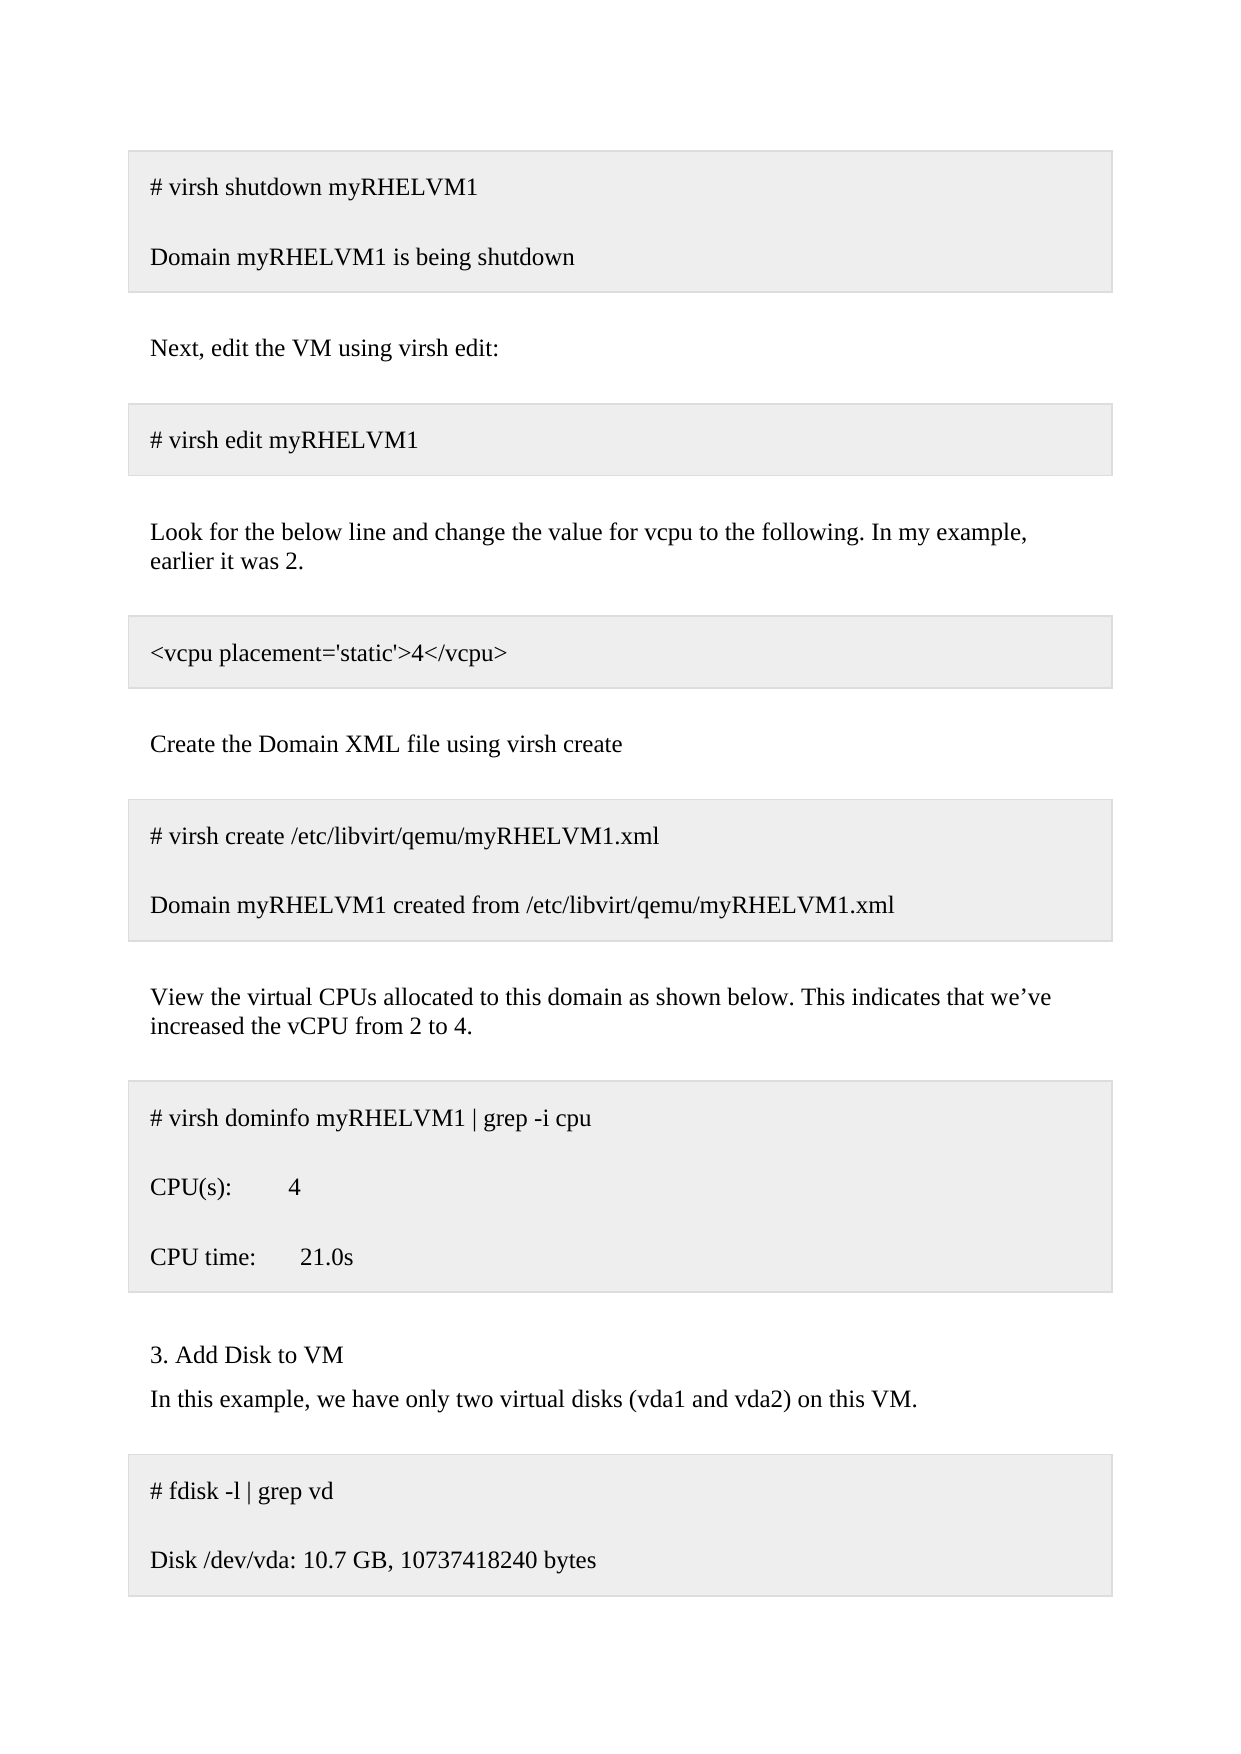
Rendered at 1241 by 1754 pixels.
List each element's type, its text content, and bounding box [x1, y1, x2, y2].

text # virsh dominfo myRHELVM1 | grep -i cpu [129, 1082, 1111, 1132]
text # virsh shutdown myRHELVM1 [129, 152, 1111, 201]
text # virsh create /etc/libvirt/qemu/myRHELVM1.xml [129, 800, 1111, 850]
text # fdisk -l | grep vd [129, 1455, 1111, 1505]
text In this example, we have only two virtual disks (vda1 and vda2) on this VM. [150, 1384, 1090, 1413]
subtitle 3. Add Disk to VM [150, 1338, 1090, 1369]
text Create the Domain XML file using virsh create [150, 729, 1090, 758]
text Disk /dev/vda: 10.7 GB, 10737418240 bytes [129, 1523, 1111, 1595]
text Domain myRHELVM1 is being shutdown [129, 219, 1111, 291]
text <vcpu placement='static'>4</vcpu> [129, 617, 1111, 687]
text CPU time: 21.0s [129, 1219, 1111, 1291]
text Domain myRHELVM1 created from /etc/libvirt/qemu/myRHELVM1.xml [129, 868, 1111, 940]
text Next, edit the VM using virsh edit: [150, 333, 1090, 362]
text CPU(s): 4 [129, 1150, 1111, 1201]
text # virsh edit myRHELVM1 [129, 405, 1111, 475]
text View the virtual CPUs allocated to this domain as shown below. This indicates that we’ve increased the vCPU from 2 to 4. [150, 982, 1090, 1040]
text Look for the below line and change the value for vcpu to the following. In my example, earlier it was 2. [150, 517, 1090, 574]
